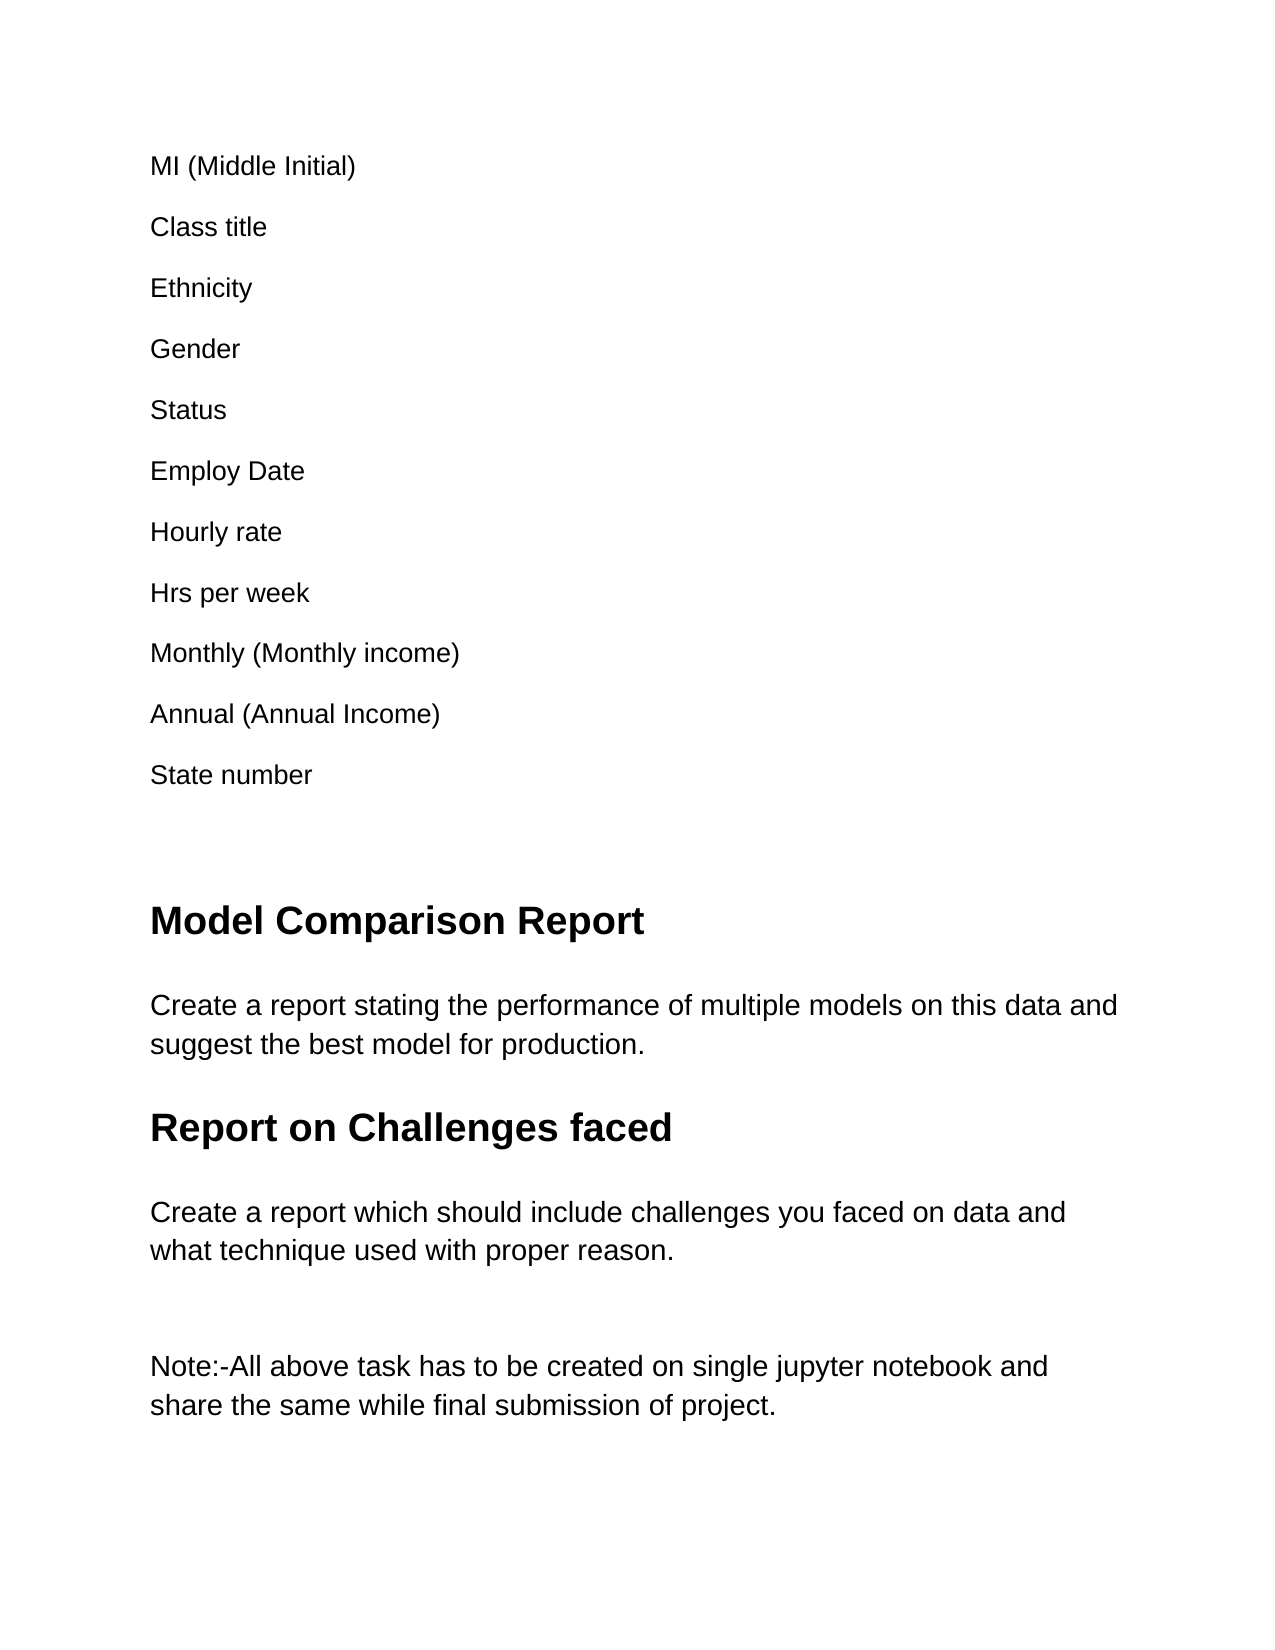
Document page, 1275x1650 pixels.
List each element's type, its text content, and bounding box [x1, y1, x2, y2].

text Report on Challenges faced [150, 1104, 1125, 1149]
text Hrs per week [150, 577, 1125, 608]
text Hourly rate [150, 516, 1125, 547]
text Employ Date [150, 455, 1125, 486]
text Monthly (Monthly income) [150, 637, 1125, 669]
text Class title [150, 211, 1125, 242]
text MI (Middle Initial) [150, 150, 1125, 181]
text Annual (Annual Income) [150, 698, 1125, 730]
text Ethnicity [150, 272, 1125, 303]
text Create a report which should include challenges you faced on data and what technique used with proper reason. [150, 1195, 1125, 1267]
text Create a report stating the performance of multiple models on this data and suggest the best model for production. [150, 988, 1125, 1060]
text State number [150, 759, 1125, 791]
text Status [150, 394, 1125, 425]
text Model Comparison Report [150, 897, 1125, 943]
text Gender [150, 333, 1125, 364]
text Note:-All above task has to be created on single jupyter notebook and share the same while final submission of project. [150, 1349, 1125, 1421]
